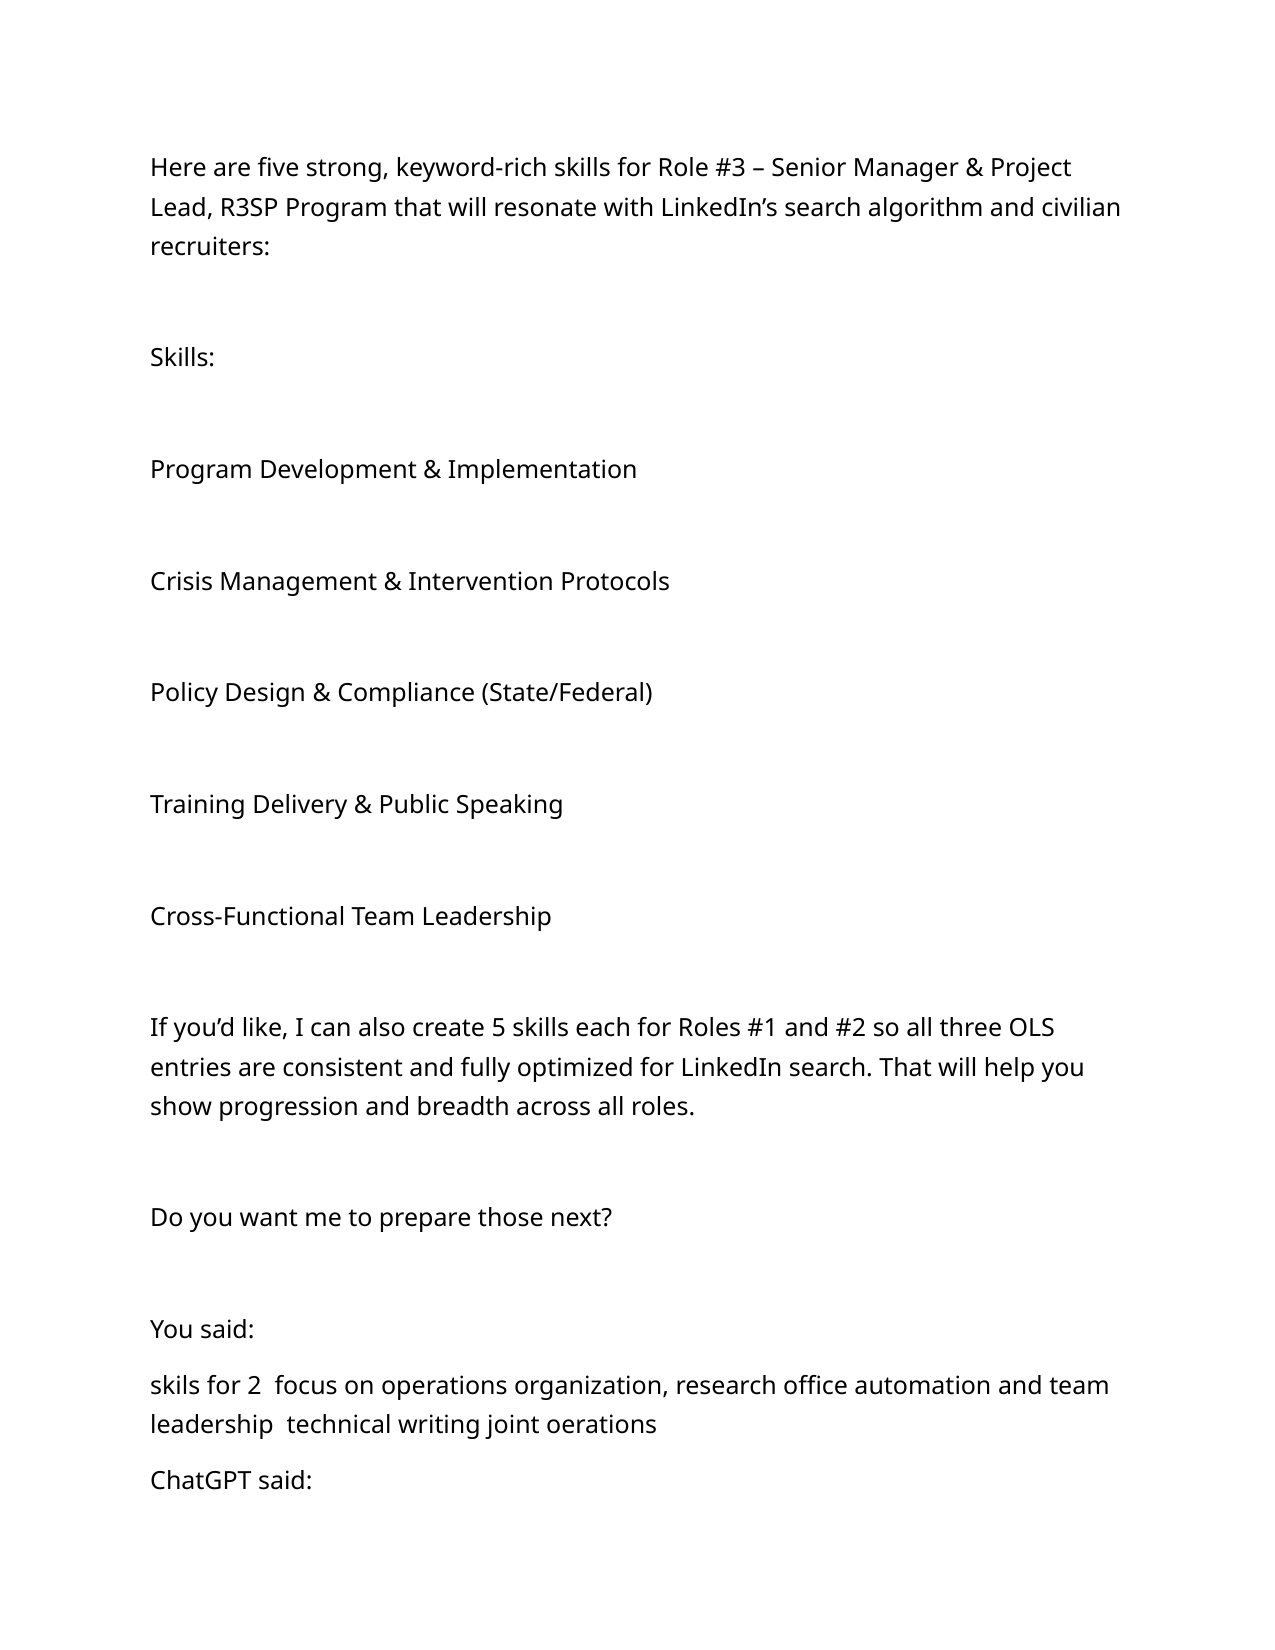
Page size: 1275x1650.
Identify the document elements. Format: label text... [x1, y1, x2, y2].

text Program Development & Implementation [150, 452, 1125, 486]
text Do you want me to prepare those next? [150, 1200, 1125, 1234]
text Cross-Functional Team Leadership [150, 898, 1125, 932]
text skils for 2 focus on operations organization, research office automation and team leadership technical writing joint oerations [150, 1367, 1125, 1441]
text Crisis Management & Intervention Protocols [150, 563, 1125, 597]
text If you’d like, I can also create 5 skills each for Roles #1 and #2 so all three OLS entries are consistent and fully optimized for LinkedIn search. That will help you show progression and breadth across all roles. [150, 1010, 1125, 1122]
text Policy Design & Compliance (State/Federal) [150, 675, 1125, 709]
text You said: [150, 1312, 1125, 1346]
text ChatGPT said: [150, 1462, 1125, 1497]
text Training Delivery & Public Speaking [150, 787, 1125, 821]
text Here are five strong, keyword-rich skills for Role #3 – Senior Manager & Project Lead, R3SP Program that will resonate with LinkedIn’s search algorithm and civilian recruiters: [150, 150, 1125, 262]
text Skills: [150, 340, 1125, 374]
